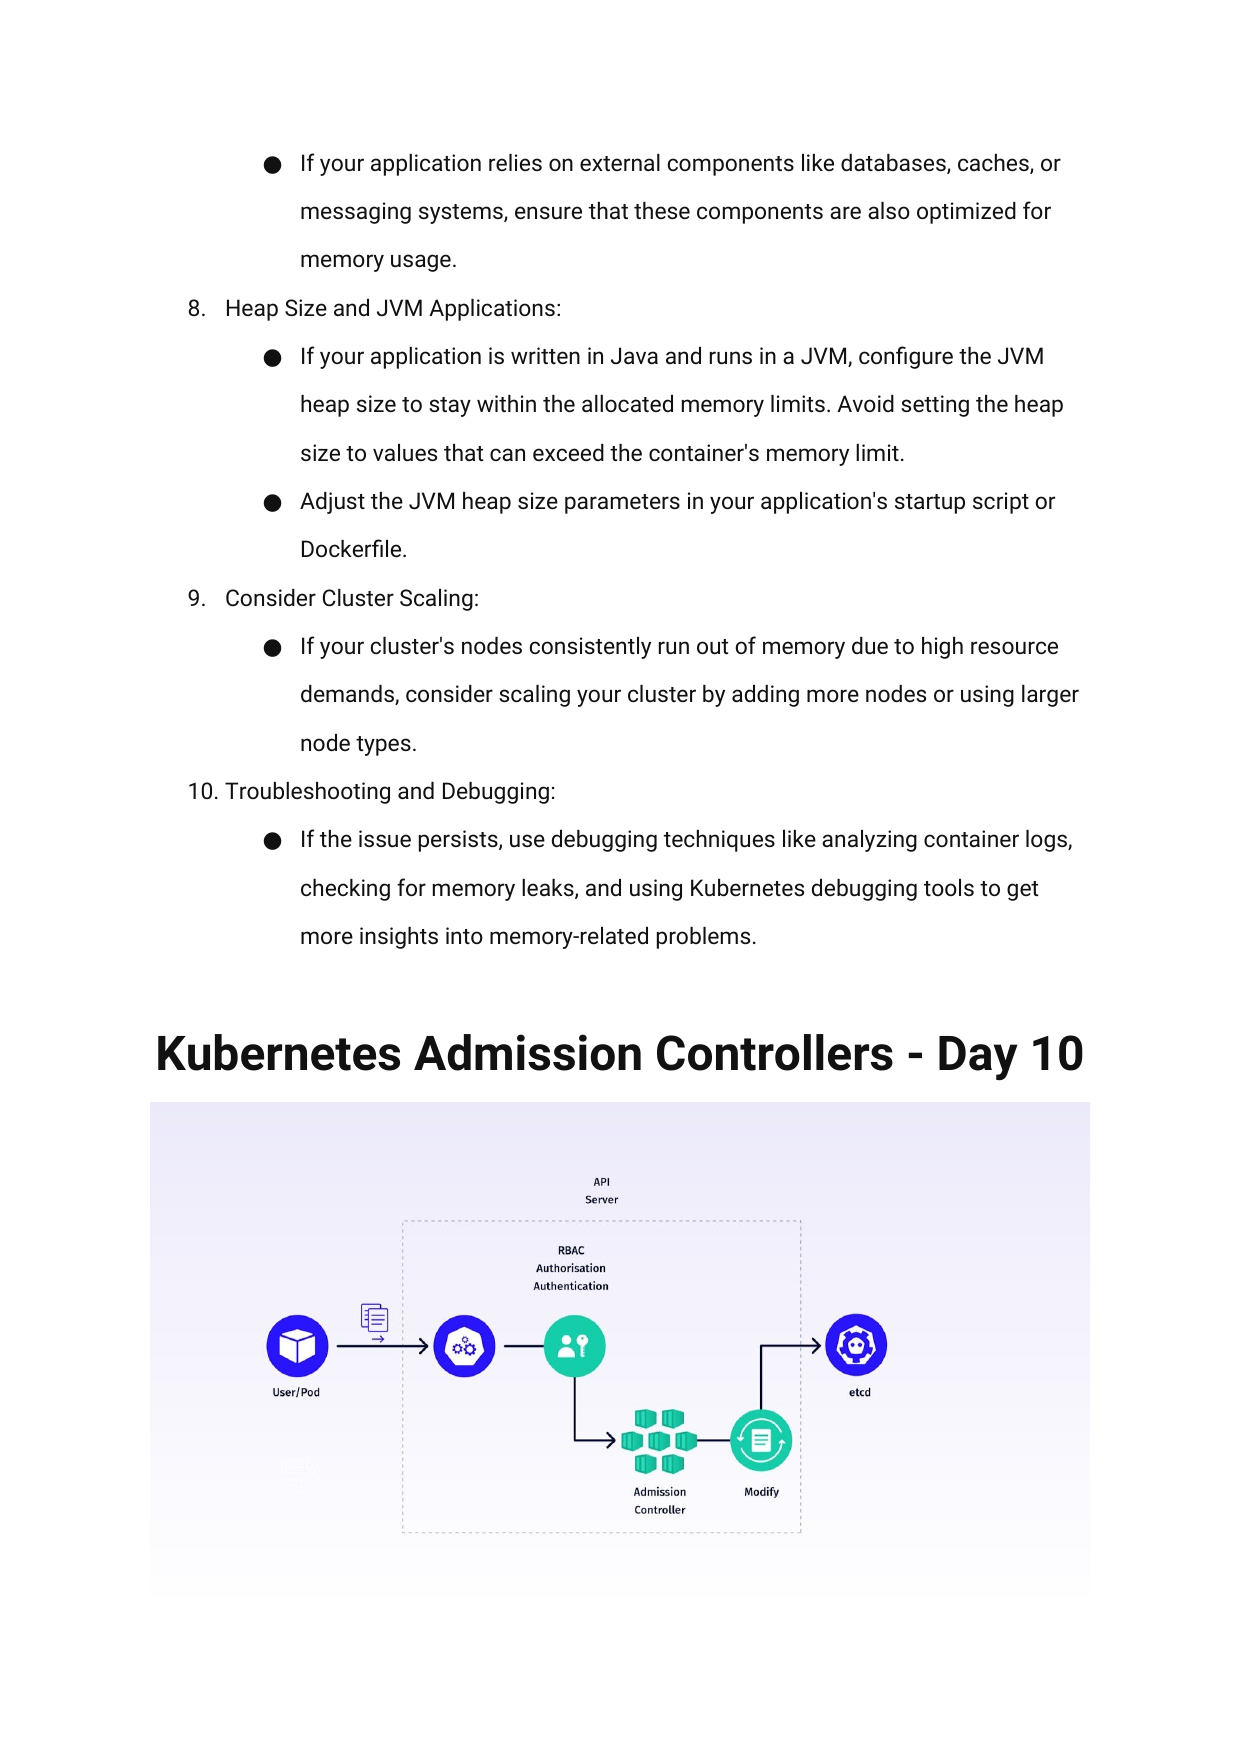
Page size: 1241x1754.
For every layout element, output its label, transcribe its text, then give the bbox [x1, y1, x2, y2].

picture [150, 1102, 1091, 1597]
list Adjust the JVM heap size parameters in your application's startup script or Dockerfile. [262, 488, 1090, 563]
list Troubleshooting and Debugging: [187, 778, 1090, 805]
list Heap Size and JVM Applications: [187, 295, 1090, 322]
list Consider Cluster Scaling: [187, 585, 1090, 612]
list If the issue persists, use debugging techniques like analyzing container logs, checking for memory leaks, and using Kubernetes debugging tools to get more insights into memory-related problems. [262, 827, 1090, 950]
list If your application is written in Java and runs in a JVM, configure the JVM heap size to stay within the allocated memory limits. Avoid setting the heap size to values that can exceed the container's memory limit. [262, 343, 1090, 467]
subtitle Kubernetes Admission Controllers - Day 10 [150, 1026, 1090, 1082]
list If your cluster's nodes consistently run out of memory due to high resource demands, consider scaling your cluster by adding more nodes or using larger node types. [262, 633, 1090, 757]
list If your application relies on external components like databases, caches, or messaging systems, ensure that these components are also optimized for memory usage. [262, 150, 1090, 273]
